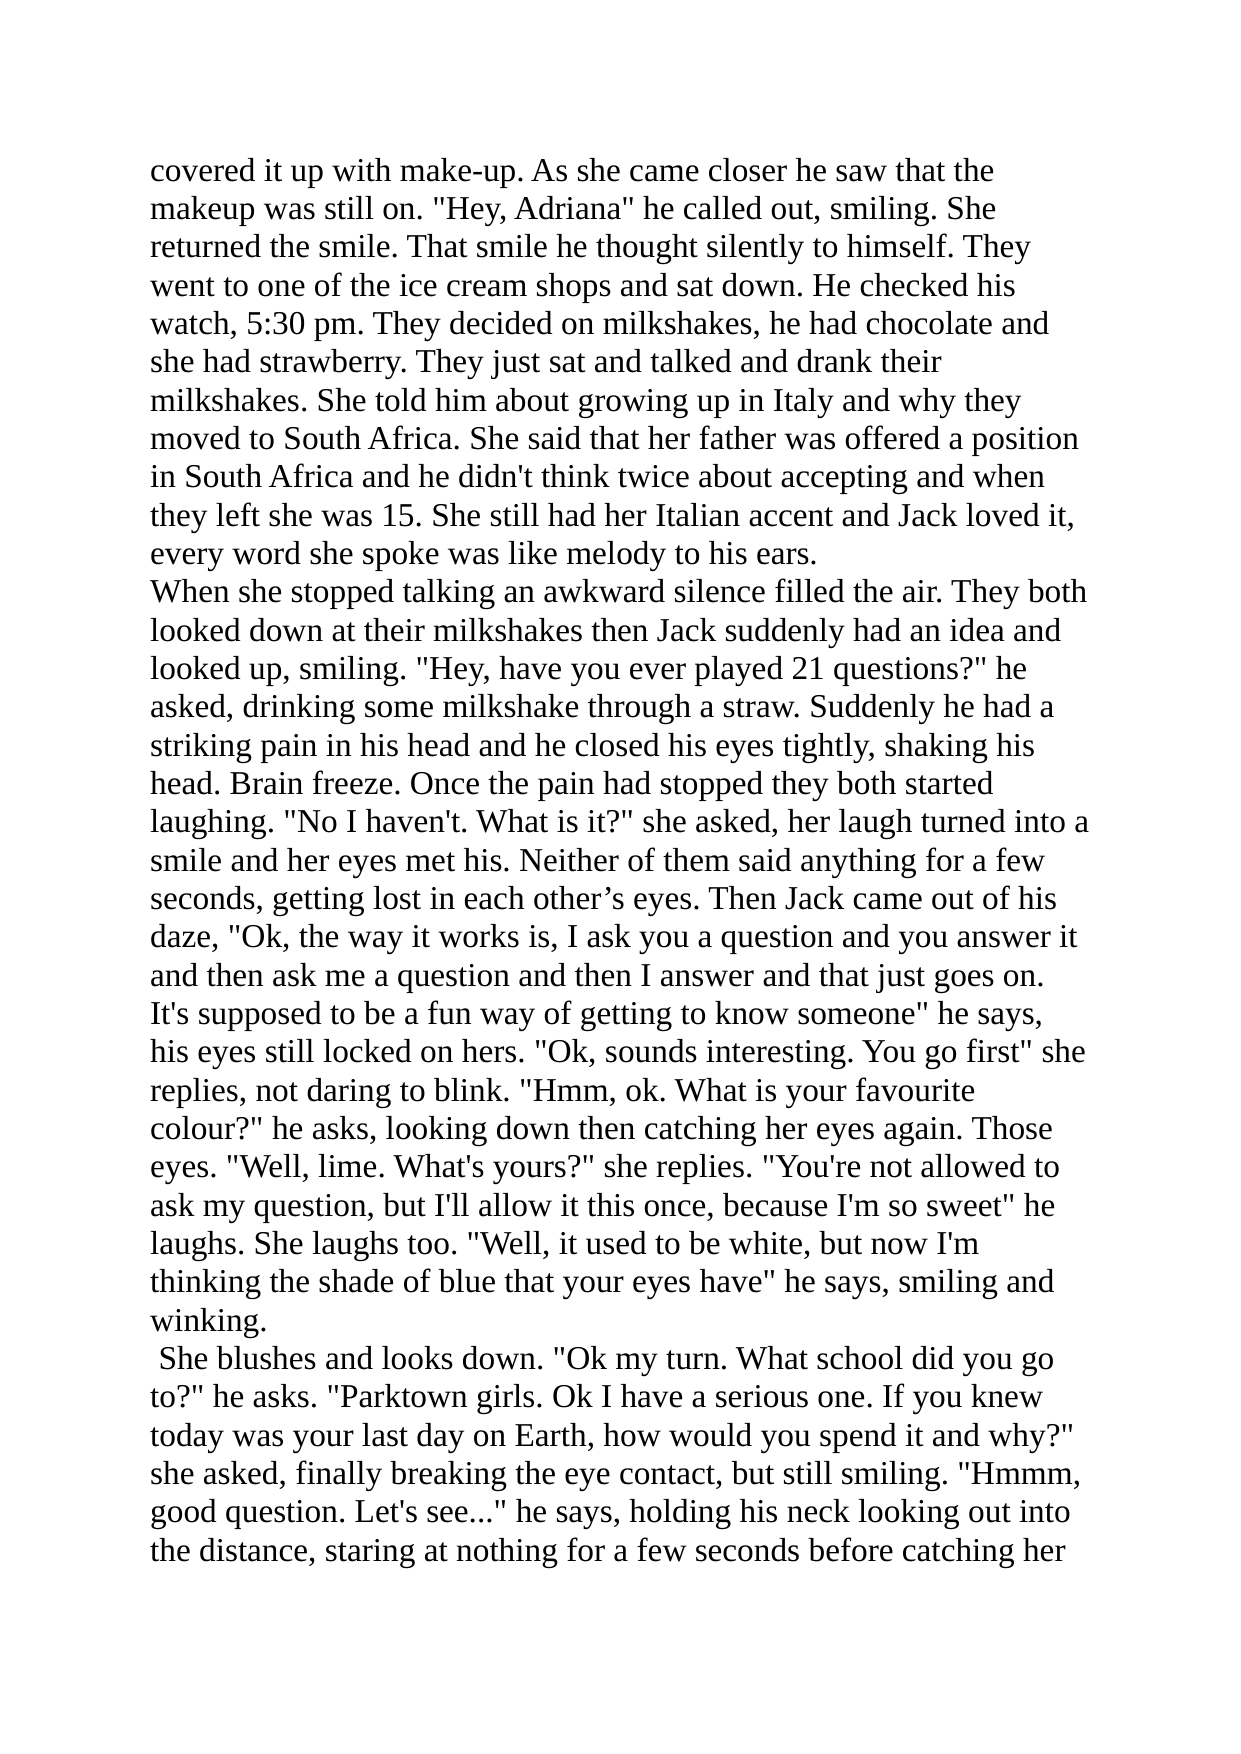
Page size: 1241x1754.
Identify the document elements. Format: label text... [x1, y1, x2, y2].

text When she stopped talking an awkward silence filled the air. They both looked down at their milkshakes then Jack suddenly had an idea and looked up, smiling. "Hey, have you ever played 21 questions?" he asked, drinking some milkshake through a straw. Suddenly he had a striking pain in his head and he closed his eyes tightly, shaking his head. Brain freeze. Once the pain had stopped they both started laughing. "No I haven't. What is it?" she asked, her laugh turned into a smile and her eyes met his. Neither of them said anything for a few seconds, getting lost in each other’s eyes. Then Jack came out of his daze, "Ok, the way it works is, I ask you a question and you answer it and then ask me a question and then I answer and that just goes on. It's supposed to be a fun way of getting to know someone" he says, his eyes still locked on hers. "Ok, sounds interesting. You go first" she replies, not daring to blink. "Hmm, ok. What is your favourite colour?" he asks, looking down then catching her eyes again. Those eyes. "Well, lime. What's yours?" she replies. "You're not allowed to ask my question, but I'll allow it this once, because I'm so sweet" he laughs. She laughs too. "Well, it used to be white, but now I'm thinking the shade of blue that your eyes have" he says, smiling and winking. [150, 572, 1090, 1338]
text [150, 150, 1090, 572]
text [150, 1338, 1090, 1568]
